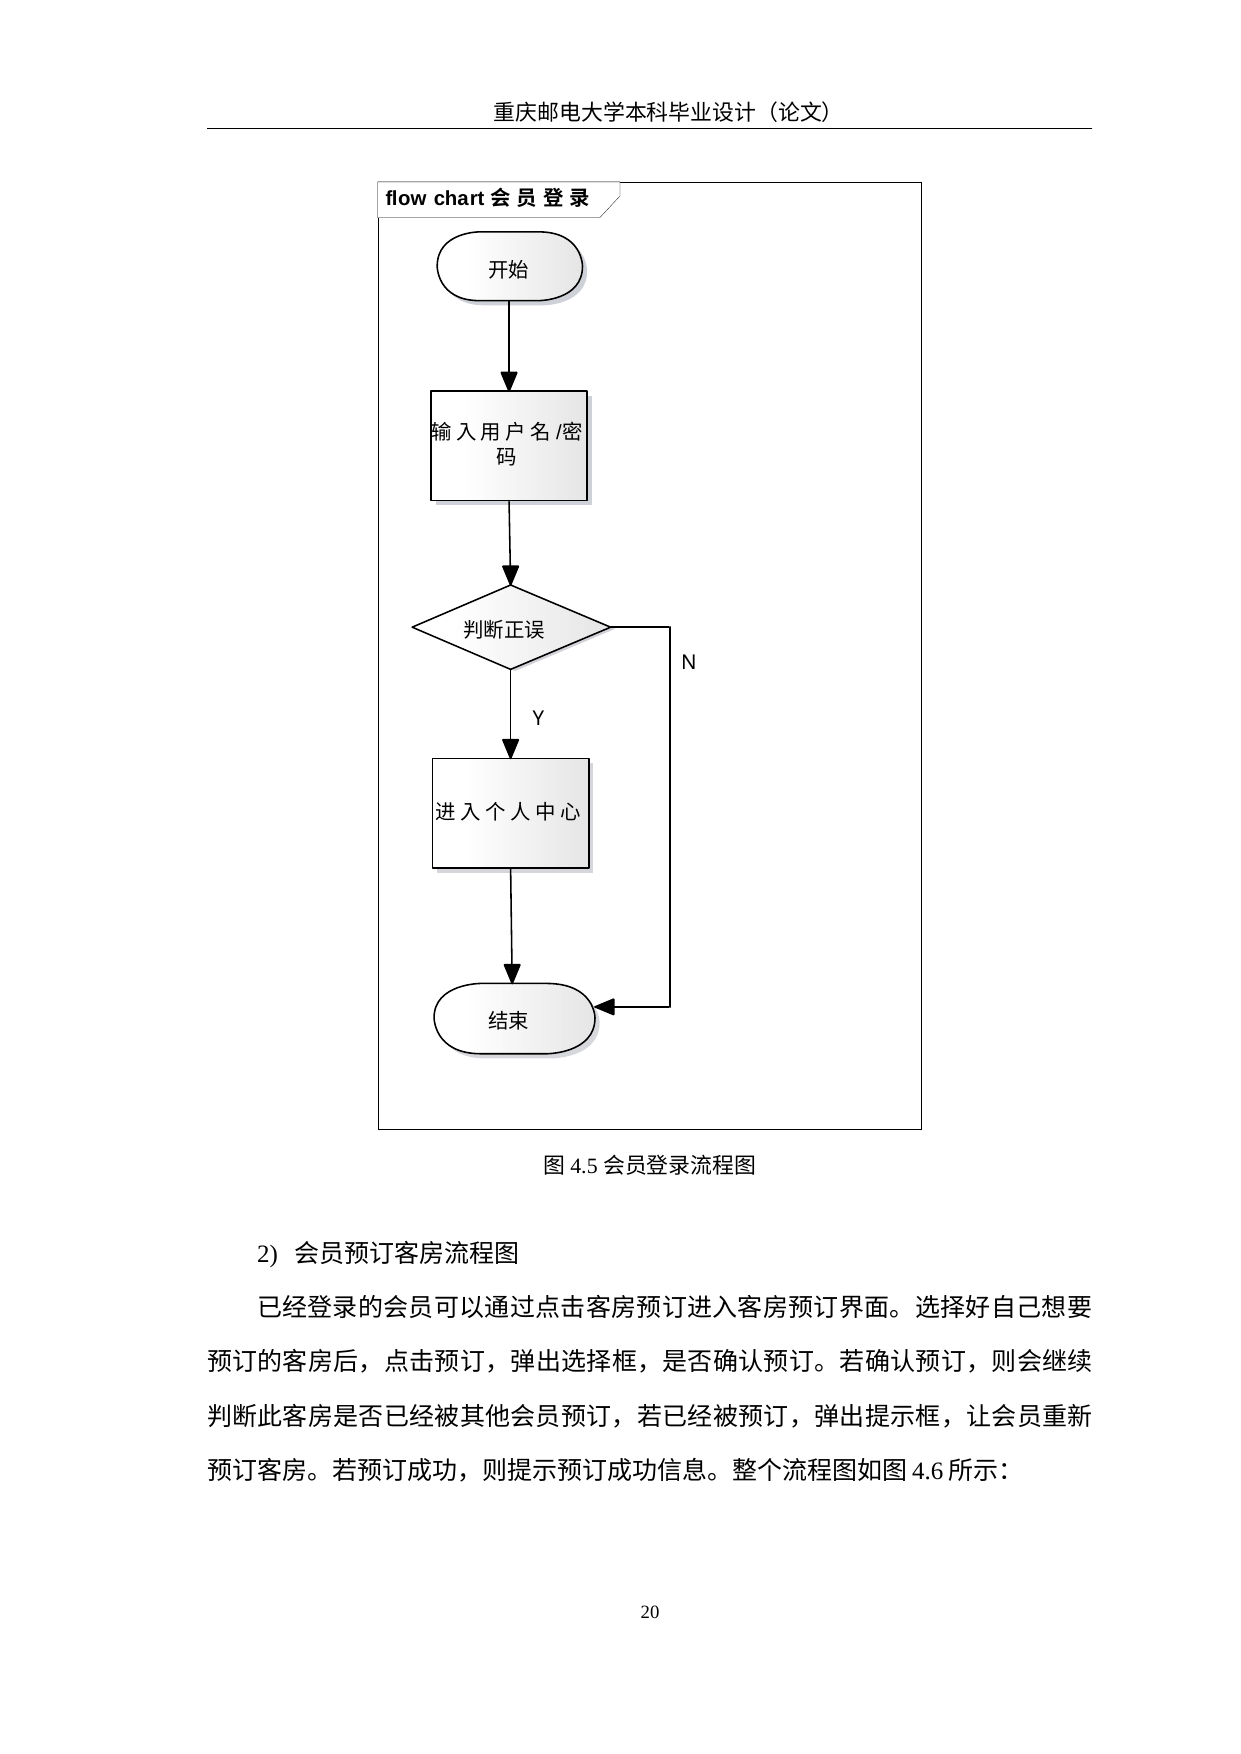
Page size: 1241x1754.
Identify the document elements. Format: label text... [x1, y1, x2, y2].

text 已经登录的会员可以通过点击客房预订进入客房预订界面。选择好自己想要预订的客房后，点击预订，弹出选择框，是否确认预订。若确认预订，则会继续判断此客房是否已经被其他会员预订，若已经被预订，弹出提示框，让会员重新预订客房。若预订成功，则提示预订成功信息。整个流程图如图4.6所示： [207, 1287, 1092, 1487]
text 图 4.5 会员登录流程图 [207, 1148, 1092, 1179]
list 会员预订客房流程图 [257, 1233, 1092, 1269]
